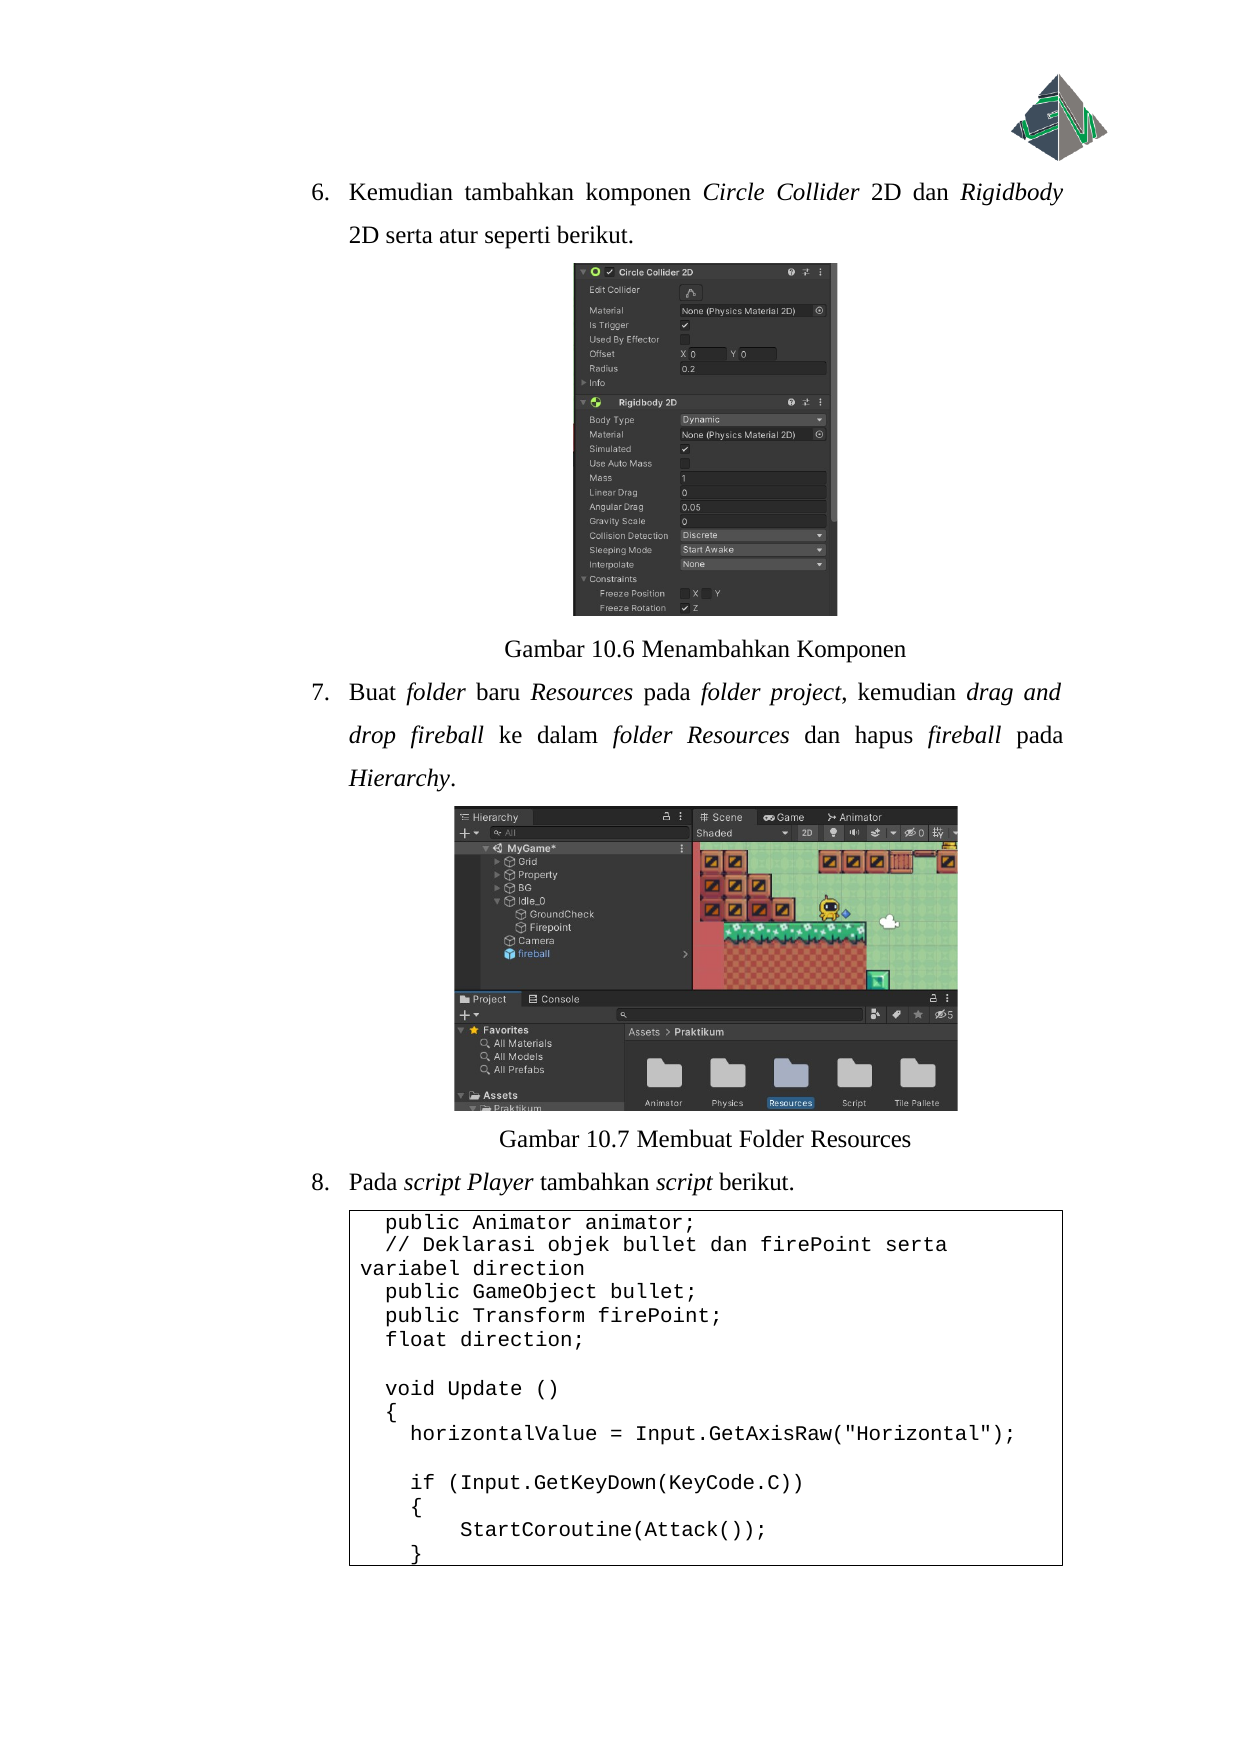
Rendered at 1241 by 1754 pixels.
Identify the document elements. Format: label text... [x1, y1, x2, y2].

list Buat folder baru Resources pada folder project, kemudian drag and drop fireball ke dalam folder Resources dan hapus fireball pada Hierarchy. [311, 677, 1063, 792]
picture [573, 263, 838, 616]
picture [454, 806, 958, 1111]
picture [1010, 73, 1108, 161]
list Kemudian tambahkan komponen Circle Collider 2D dan Rigidbody 2D serta atur seperti berikut. [311, 177, 1063, 249]
list Pada script Player tambahkan script berikut. [311, 1167, 1076, 1196]
text Gambar 10.7 Membuat Folder Resources [499, 1124, 1076, 1153]
text Gambar 10.6 Menambahkan Komponen [504, 634, 1076, 663]
